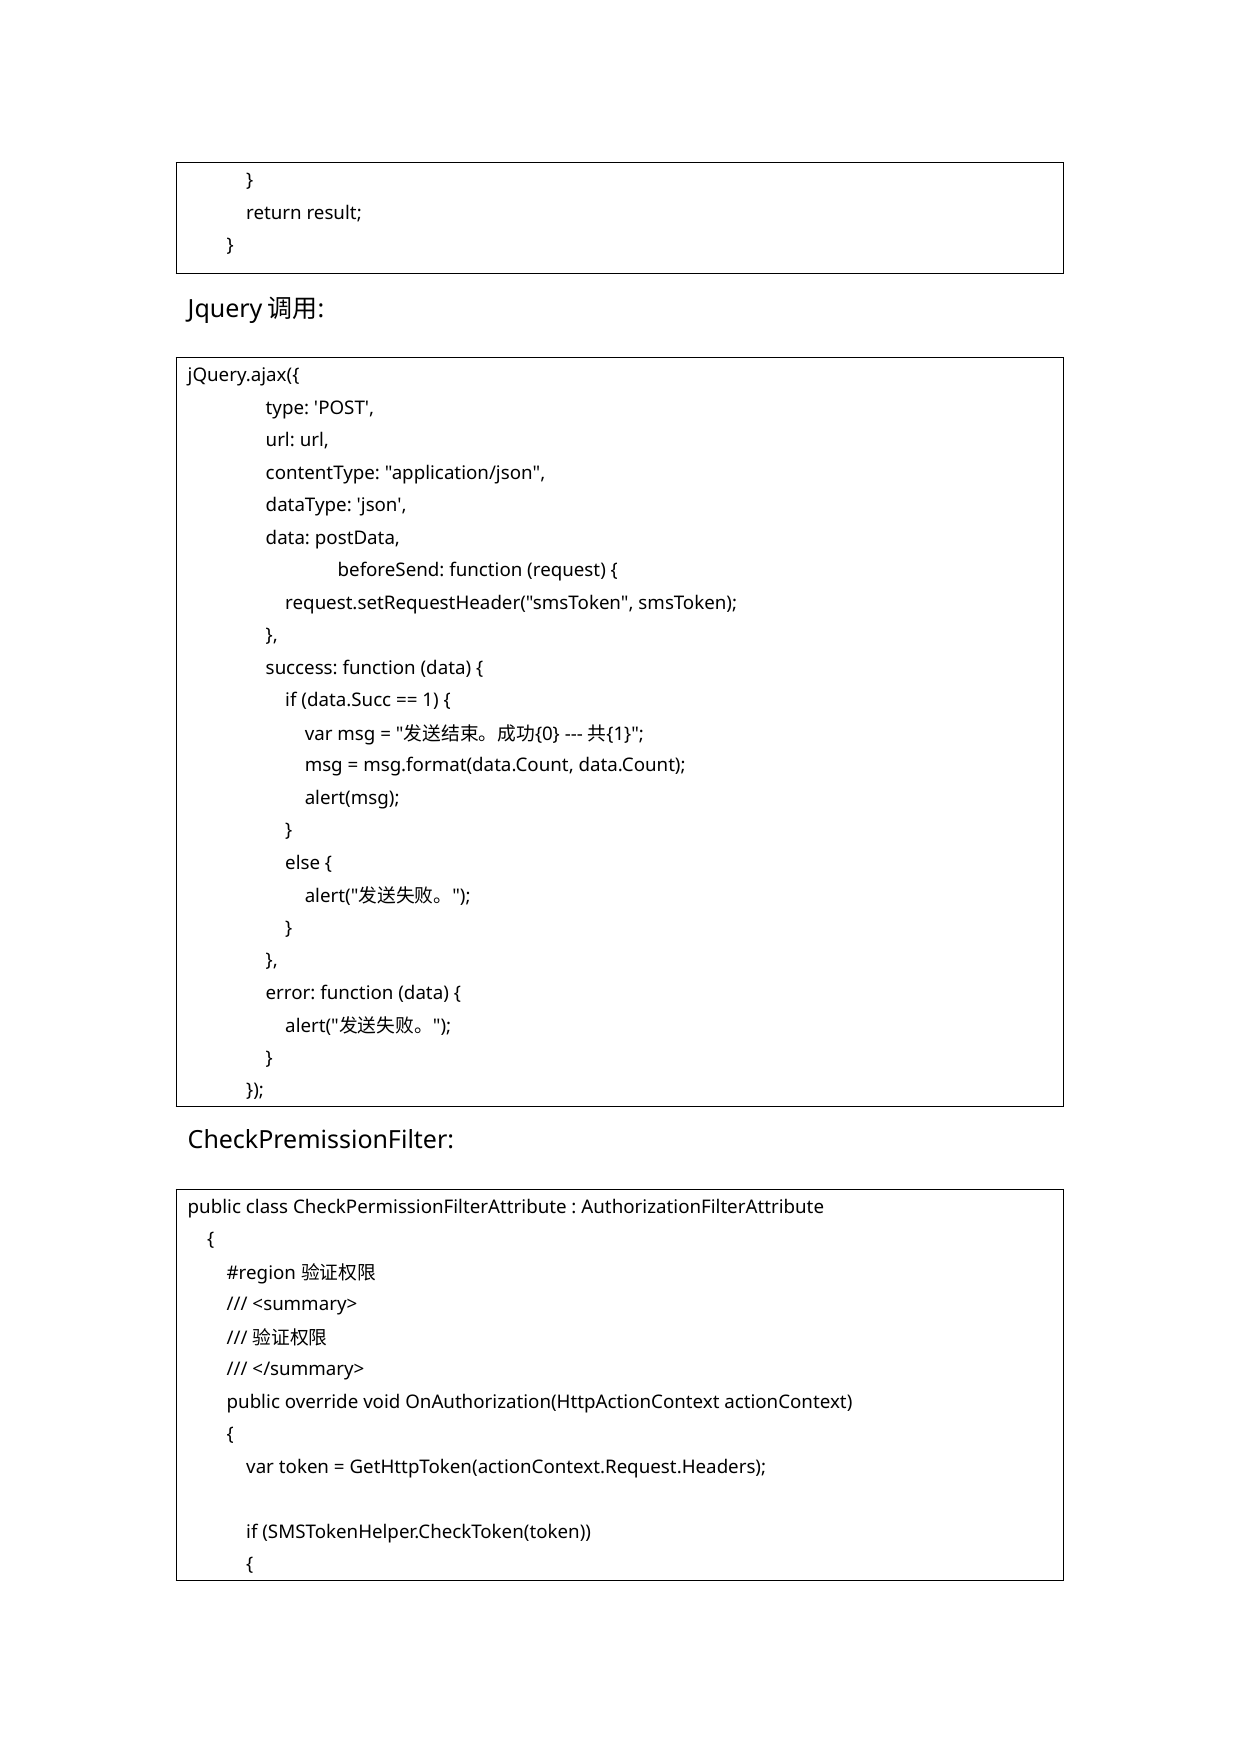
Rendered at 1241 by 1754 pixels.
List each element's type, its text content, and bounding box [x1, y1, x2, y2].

table_header jQuery.ajax({ type: 'POST', url: url, contentType: "application/json", dataType: 'json', data: postData, beforeSend: function (request) { request.setRequestHeader("smsToken", smsToken); }, success: function (data) { if (data.Succ == 1) { var msg = "发送结束。成功{0} --- 共{1}"; msg = msg.format(data.Count, data.Count); alert(msg); } else { alert("发送失败。"); } }, error: function (data) { alert("发送失败。"); } }); [177, 358, 1063, 1106]
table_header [177, 163, 1063, 273]
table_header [177, 1190, 1063, 1580]
text Jquery调用: [187, 274, 1053, 339]
text CheckPremissionFilter: [187, 1107, 1053, 1172]
